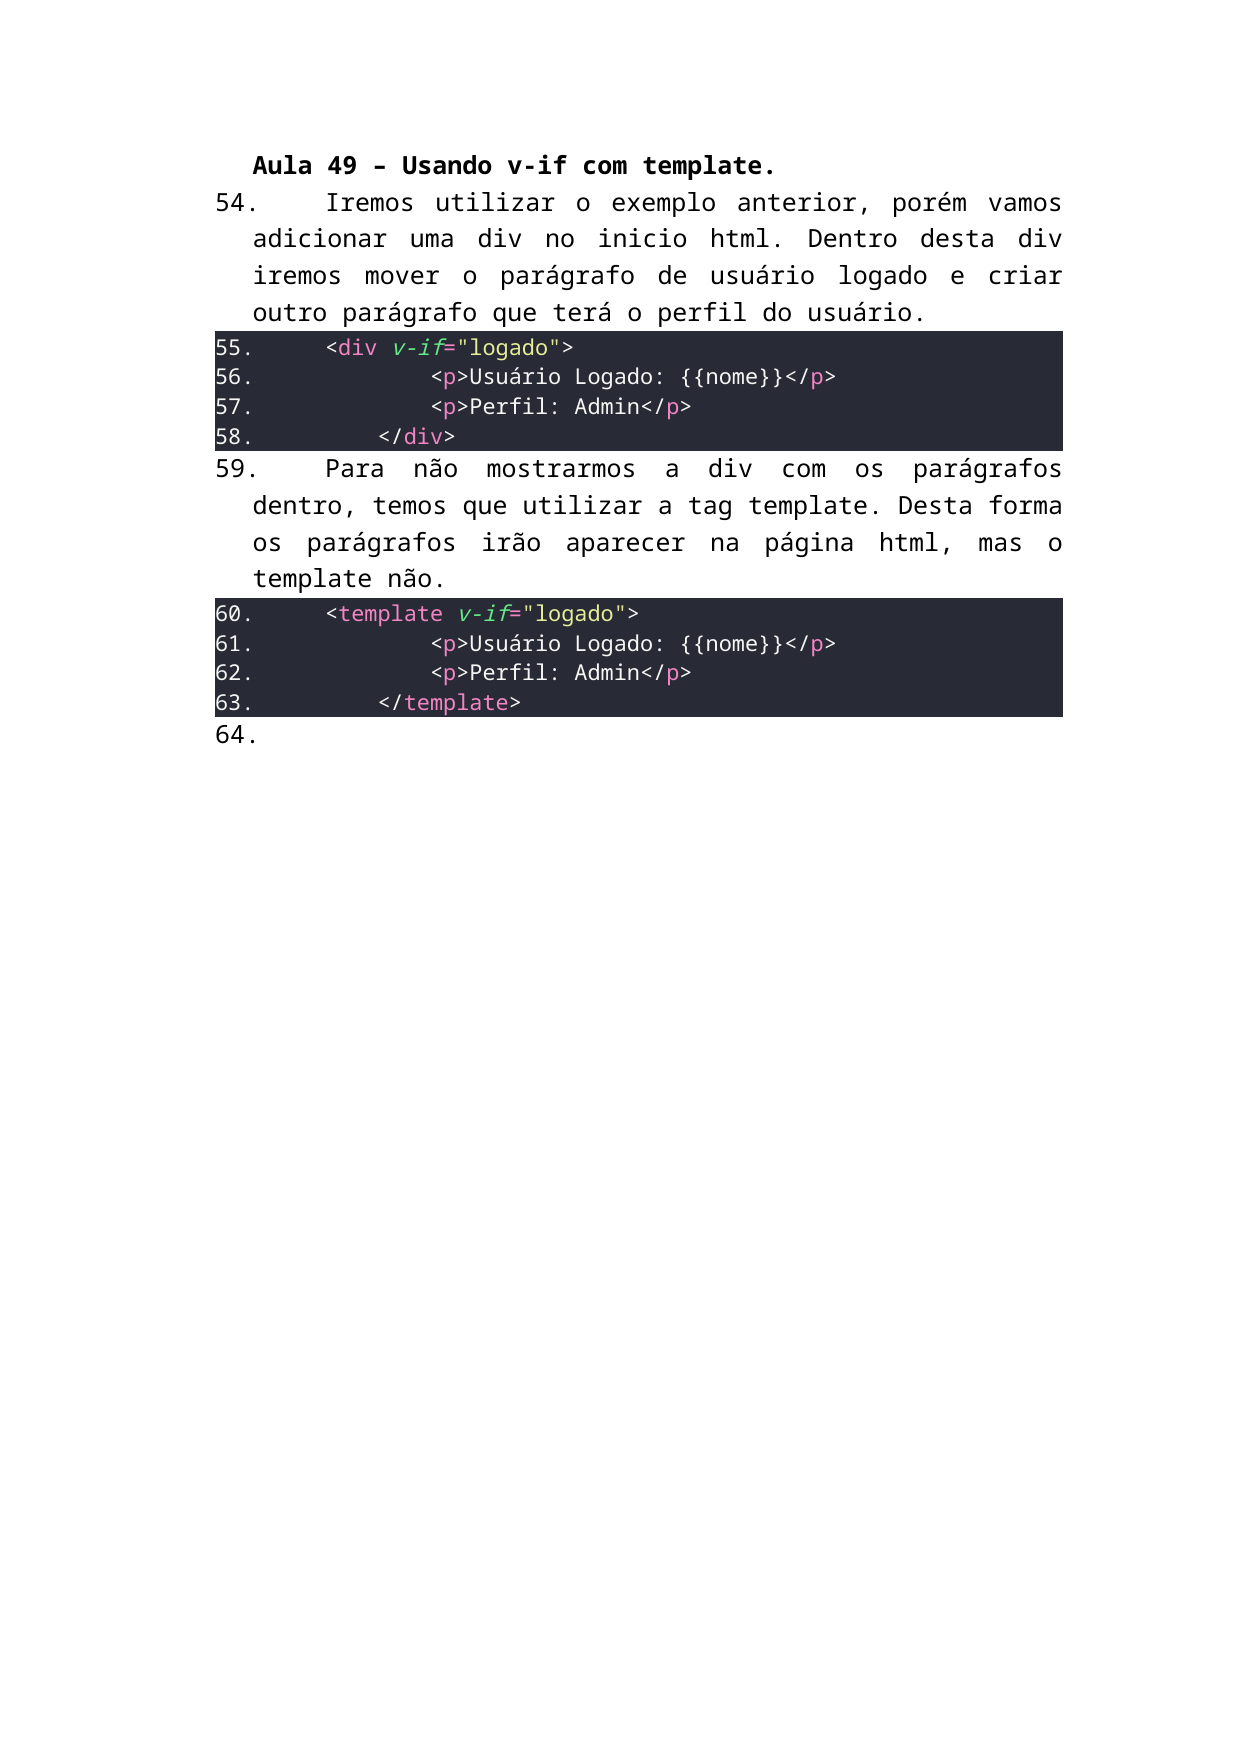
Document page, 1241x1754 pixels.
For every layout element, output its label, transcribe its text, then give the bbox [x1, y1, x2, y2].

list </template> [215, 687, 1063, 717]
list Aula 49 – Usando v-if com template. [252, 148, 1063, 182]
list Iremos utilizar o exemplo anterior, porém vamos adicionar uma div no inicio html. Dentro desta div iremos mover o parágrafo de usuário logado e criar outro parágrafo que terá o perfil do usuário. [215, 184, 1063, 329]
list Para não mostrarmos a div com os parágrafos dentro, temos que utilizar a tag template. Desta forma os parágrafos irão aparecer na página html, mas o template não. [215, 451, 1063, 595]
list <p>Usuário Logado: {{nome}}</p> [215, 627, 1063, 657]
list <p>Usuário Logado: {{nome}}</p> [215, 361, 1063, 391]
list <p>Perfil: Admin</p> [215, 657, 1063, 687]
list <div v-if="logado"> [215, 331, 1063, 361]
list <template v-if="logado"> [215, 598, 1063, 627]
list </div> [215, 421, 1063, 451]
list <p>Perfil: Admin</p> [215, 391, 1063, 421]
